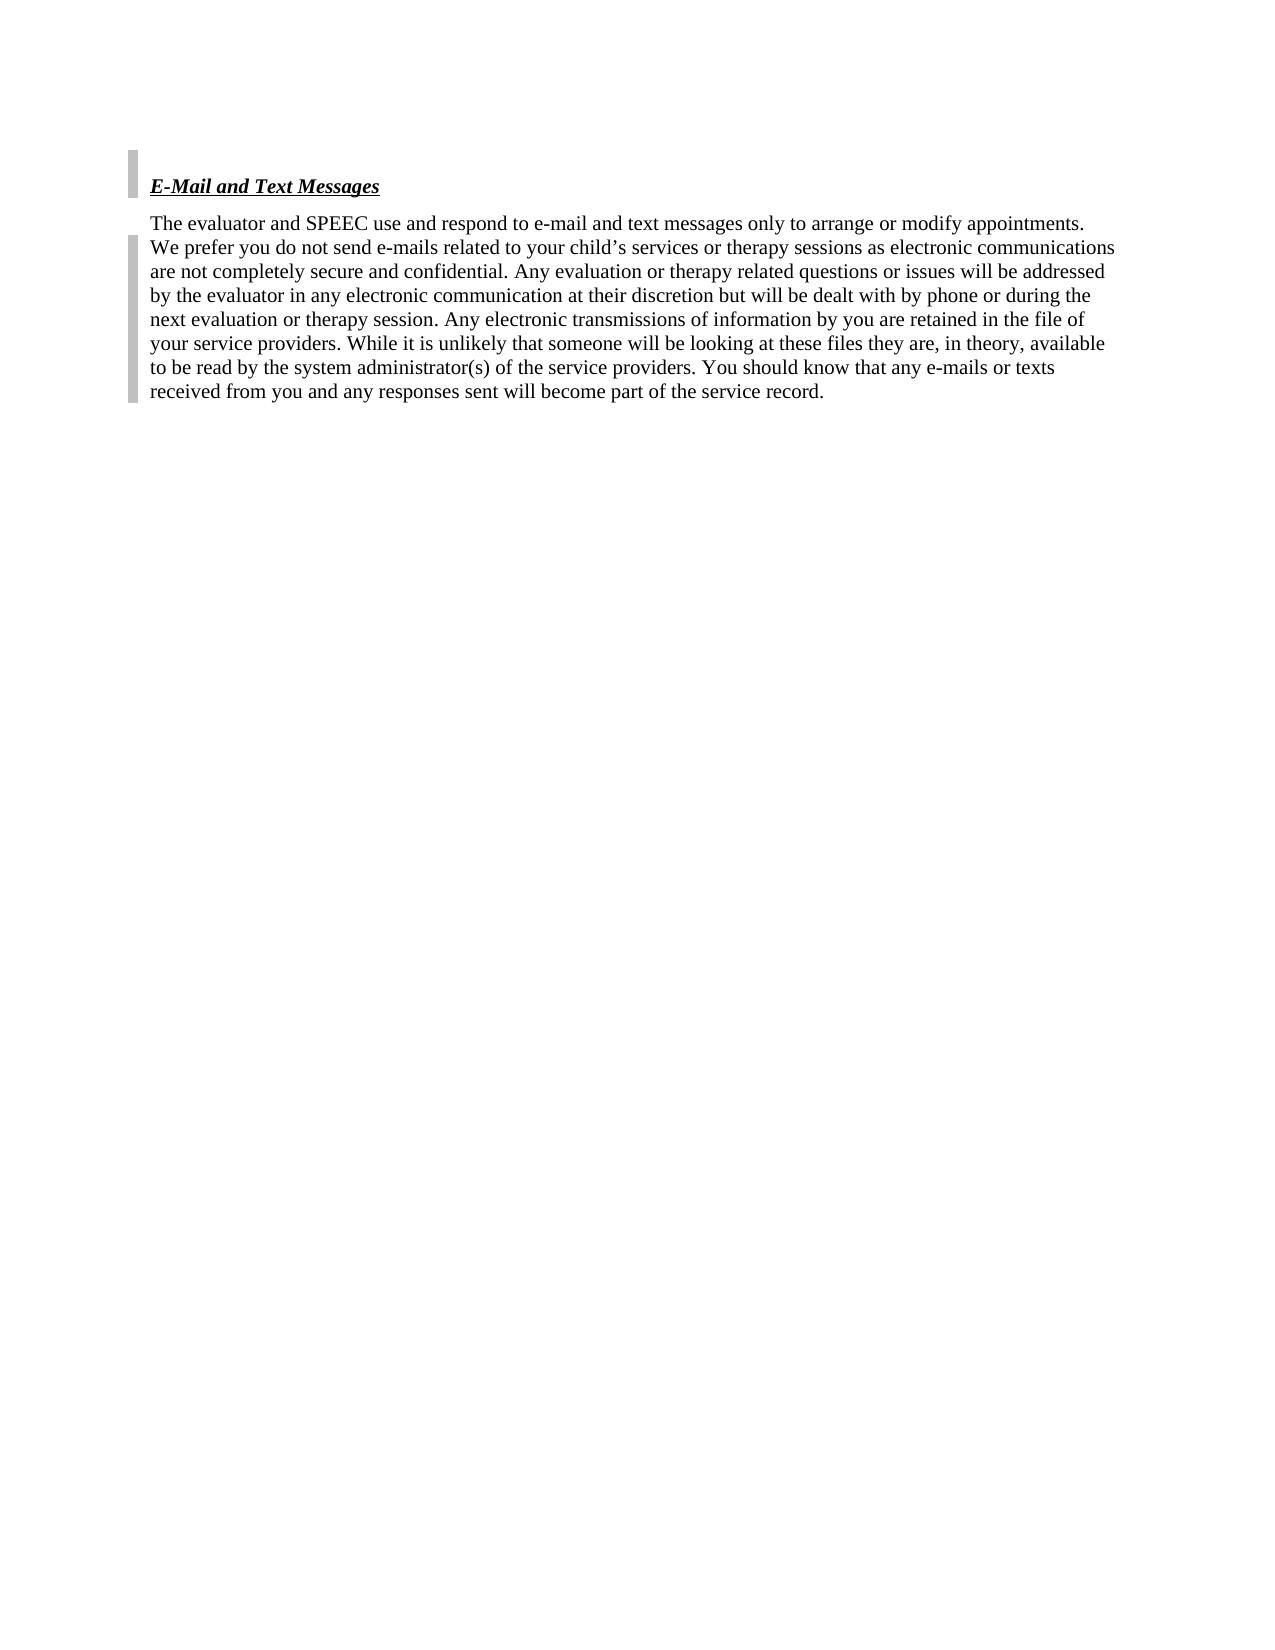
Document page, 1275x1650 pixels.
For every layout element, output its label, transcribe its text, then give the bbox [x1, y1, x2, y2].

text E-Mail and Text Messages [150, 174, 1125, 198]
text We prefer you do not send e-mails related to your child’s services or therapy sessions as electronic communications are not completely secure and confidential. Any evaluation or therapy related questions or issues will be addressed by the evaluator in any electronic communication at their discretion but will be dealt with by phone or during the next evaluation or therapy session. Any electronic transmissions of information by you are retained in the file of your service providers. While it is unlikely that someone will be looking at these files they are, in theory, available to be read by the system administrator(s) of the service providers. You should know that any e-mails or texts received from you and any responses sent will become part of the service record. [150, 235, 1125, 403]
text The evaluator and SPEEC use and respond to e-mail and text messages only to arrange or modify appointments. [150, 211, 1125, 235]
